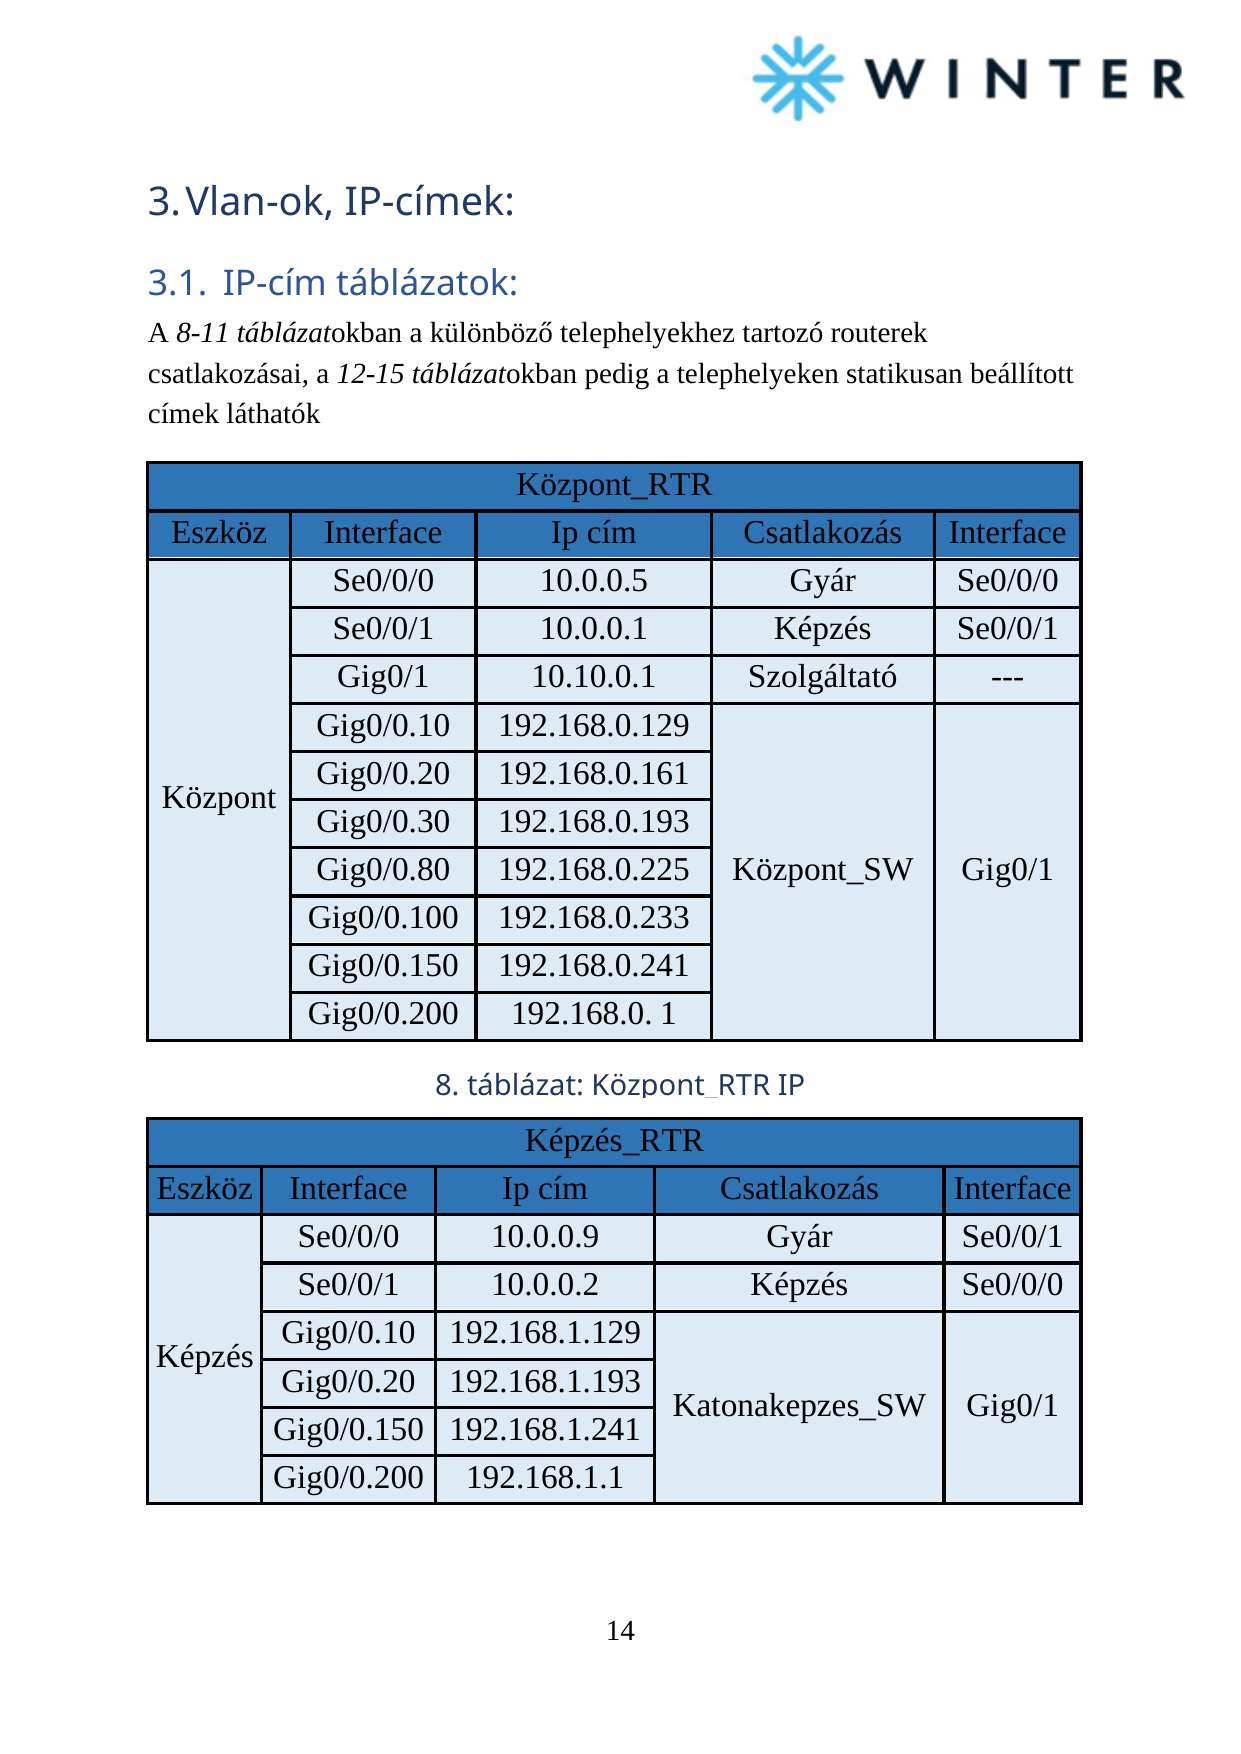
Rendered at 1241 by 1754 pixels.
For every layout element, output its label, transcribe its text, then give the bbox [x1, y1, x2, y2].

table_cell 192.168.0.193 [478, 801, 710, 846]
table_cell Gyár [713, 561, 933, 606]
table_cell 192.168.0.161 [478, 753, 710, 798]
subtitle Vlan-ok, IP-címek: [148, 173, 1093, 227]
table_cell Gig0/0.80 [292, 849, 474, 894]
table_cell Gig0/1 [292, 657, 474, 702]
table_cell Gig0/0.20 [263, 1361, 434, 1406]
table_cell Csatlakozás [713, 513, 933, 557]
table_cell 10.0.0.9 [437, 1216, 653, 1261]
table_cell 192.168.1.241 [437, 1409, 653, 1454]
table_header Képzés_RTR [149, 1120, 1079, 1165]
table_cell 192.168.0. 1 [478, 994, 710, 1039]
table_cell Gig0/0.10 [292, 705, 474, 750]
table_cell Interface [292, 513, 474, 557]
table_cell Se0/0/0 [292, 561, 474, 606]
table_cell Se0/0/0 [263, 1216, 434, 1261]
table_cell Szolgáltató [713, 657, 933, 702]
table_cell Képzés [713, 609, 933, 654]
table_cell Gig0/1 [936, 705, 1079, 1039]
table_cell --- [936, 657, 1079, 702]
table_cell 192.168.1.129 [437, 1313, 653, 1358]
table_cell Se0/0/1 [263, 1265, 434, 1309]
table_cell Se0/0/0 [946, 1265, 1079, 1309]
table_cell Eszköz [149, 1168, 260, 1213]
table_cell Interface [263, 1168, 434, 1213]
table_cell Interface [946, 1168, 1079, 1213]
table_cell Gig0/0.200 [292, 994, 474, 1039]
table_cell Ip cím [437, 1168, 653, 1213]
table_cell Se0/0/1 [292, 609, 474, 654]
table_cell Gig0/0.150 [292, 946, 474, 991]
table_cell 10.0.0.2 [437, 1265, 653, 1309]
table_cell Eszköz [149, 513, 289, 557]
picture [738, 15, 1224, 133]
table_header Központ_RTR [149, 464, 1079, 509]
table_cell 192.168.1.1 [437, 1457, 653, 1502]
table_cell Katonakepzes_SW [656, 1313, 942, 1502]
table_cell Se0/0/1 [946, 1216, 1079, 1261]
table_cell Se0/0/0 [936, 561, 1079, 606]
table_cell Gig0/0.200 [263, 1457, 434, 1502]
table_cell Képzés [656, 1265, 942, 1309]
table_cell Központ_SW [713, 705, 933, 1039]
table_cell 192.168.1.193 [437, 1361, 653, 1406]
table_cell 192.168.0.241 [478, 946, 710, 991]
subtitle IP-cím táblázatok: [148, 258, 1093, 306]
table_cell Gig0/0.30 [292, 801, 474, 846]
table_cell Képzés [149, 1216, 260, 1502]
table_cell 192.168.0.129 [478, 705, 710, 750]
text A 8-11 táblázatokban a különböző telephelyekhez tartozó routerek csatlakozásai, a 12-15 táblázatokban pedig a telephelyeken statikusan beállított címek láthatók [148, 316, 1093, 429]
table_cell Gig0/0.150 [263, 1409, 434, 1454]
table_cell Központ [149, 561, 289, 1039]
table_cell Gig0/1 [946, 1313, 1079, 1502]
table_cell 10.10.0.1 [478, 657, 710, 702]
table_cell Gyár [656, 1216, 942, 1261]
table_cell Gig0/0.100 [292, 898, 474, 942]
table_cell Ip cím [478, 513, 710, 557]
table_cell 192.168.0.233 [478, 898, 710, 942]
table_cell Csatlakozás [656, 1168, 942, 1213]
table_cell Se0/0/1 [936, 609, 1079, 654]
table_cell Interface [936, 513, 1079, 557]
table_cell 10.0.0.1 [478, 609, 710, 654]
table_cell 192.168.0.225 [478, 849, 710, 894]
table_cell Gig0/0.20 [292, 753, 474, 798]
table_cell Gig0/0.10 [263, 1313, 434, 1358]
table_cell 10.0.0.5 [478, 561, 710, 606]
